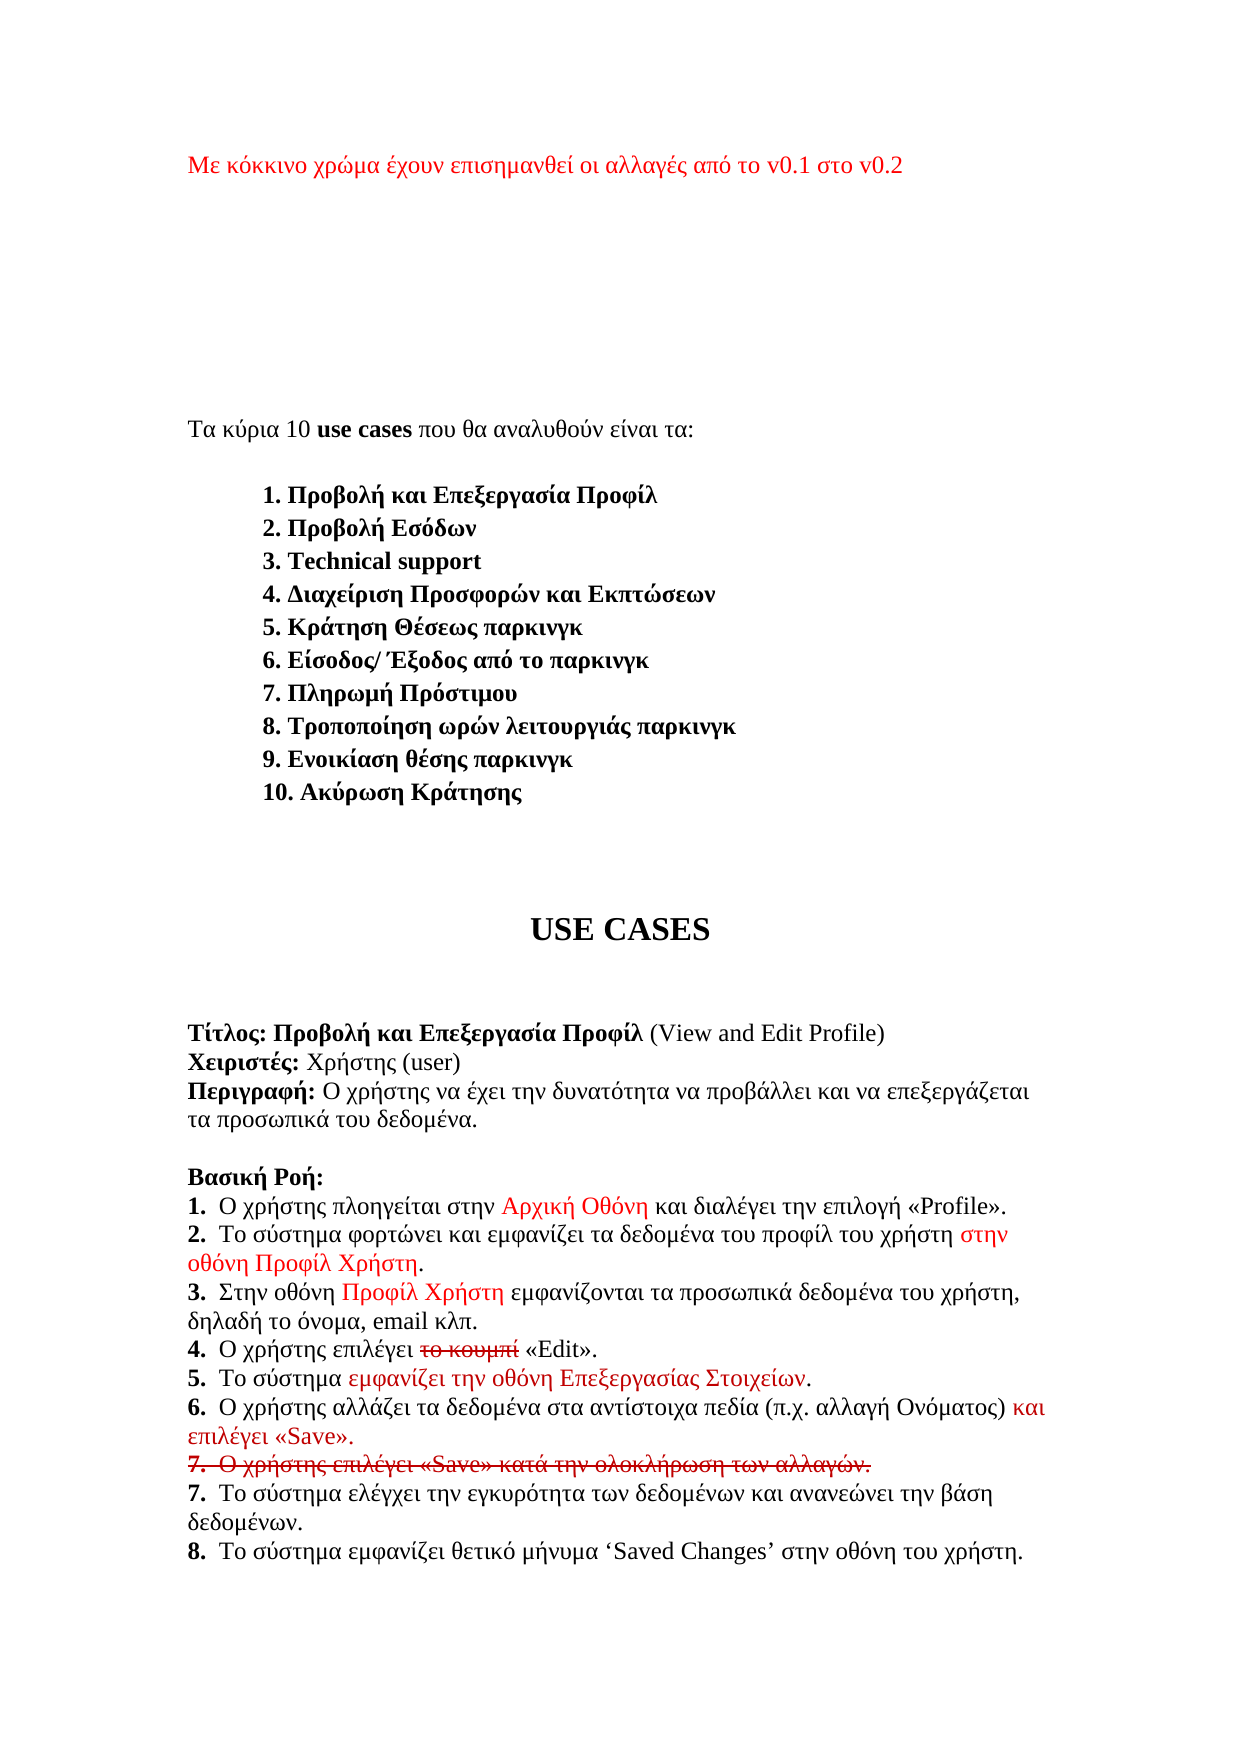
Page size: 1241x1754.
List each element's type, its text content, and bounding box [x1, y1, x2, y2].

text 4. Διαχείριση Προσφορών και Εκπτώσεων [187, 579, 1053, 608]
text Χειριστές: Χρήστης (user) [187, 1047, 1053, 1076]
text Τα κύρια 10 use cases που θα αναλυθούν είναι τα: [187, 414, 1053, 443]
text 5. Κράτηση Θέσεως παρκινγκ [187, 612, 1053, 641]
text USE CASES [187, 909, 1053, 948]
text 5. Το σύστημα εμφανίζει την οθόνη Επεξεργασίας Στοιχείων. [187, 1363, 1053, 1392]
text 6. Ο χρήστης αλλάζει τα δεδομένα στα αντίστοιχα πεδία (π.χ. αλλαγή Ονόματος) και επιλέγει «Save». [187, 1392, 1053, 1449]
text 10. Ακύρωση Κράτησης [187, 777, 1053, 806]
text Περιγραφή: Ο χρήστης να έχει την δυνατότητα να προβάλλει και να επεξεργάζεται [187, 1076, 1053, 1104]
text 3. Στην οθόνη Προφίλ Χρήστη εμφανίζονται τα προσωπικά δεδομένα του χρήστη, δηλαδή το όνομα, email κλπ. [187, 1277, 1053, 1334]
text 1. Προβολή και Επεξεργασία Προφίλ [187, 480, 1053, 509]
text 7. Ο χρήστης επιλέγει «Save» κατά την ολοκλήρωση των αλλαγών. [187, 1449, 1053, 1478]
text 8. Το σύστημα εμφανίζει θετικό μήνυμα ‘Saved Changes’ στην οθόνη του χρήστη. [187, 1536, 1053, 1564]
text 7. Το σύστημα ελέγχει την εγκυρότητα των δεδομένων και ανανεώνει την βάση δεδομένων. [187, 1478, 1053, 1536]
text τα προσωπικά του δεδομένα. [187, 1104, 1053, 1133]
text 1. Ο χρήστης πλοηγείται στην Αρχική Οθόνη και διαλέγει την επιλογή «Profile». [187, 1191, 1053, 1219]
text 6. Είσοδος/ Έξοδος από το παρκινγκ [187, 645, 1053, 674]
text 3. Technical support [187, 546, 1053, 575]
text 2. Το σύστημα φορτώνει και εμφανίζει τα δεδομένα του προφίλ του χρήστη στην οθόνη Προφίλ Χρήστη. [187, 1219, 1053, 1277]
text 8. Τροποποίηση ωρών λειτουργιάς παρκινγκ [187, 711, 1053, 740]
text 4. Ο χρήστης επιλέγει το κουμπί «Edit». [187, 1334, 1053, 1363]
text Τίτλος: Προβολή και Επεξεργασία Προφίλ (View and Edit Profile) [187, 1018, 1053, 1047]
text Βασική Ροή: [187, 1162, 1053, 1191]
text 7. Πληρωμή Πρόστιμου [187, 678, 1053, 707]
text Με κόκκινο χρώμα έχουν επισημανθεί οι αλλαγές από το v0.1 στο v0.2 [187, 150, 1053, 179]
text 9. Ενοικίαση θέσης παρκινγκ [187, 744, 1053, 773]
text 2. Προβολή Εσόδων [187, 513, 1053, 542]
